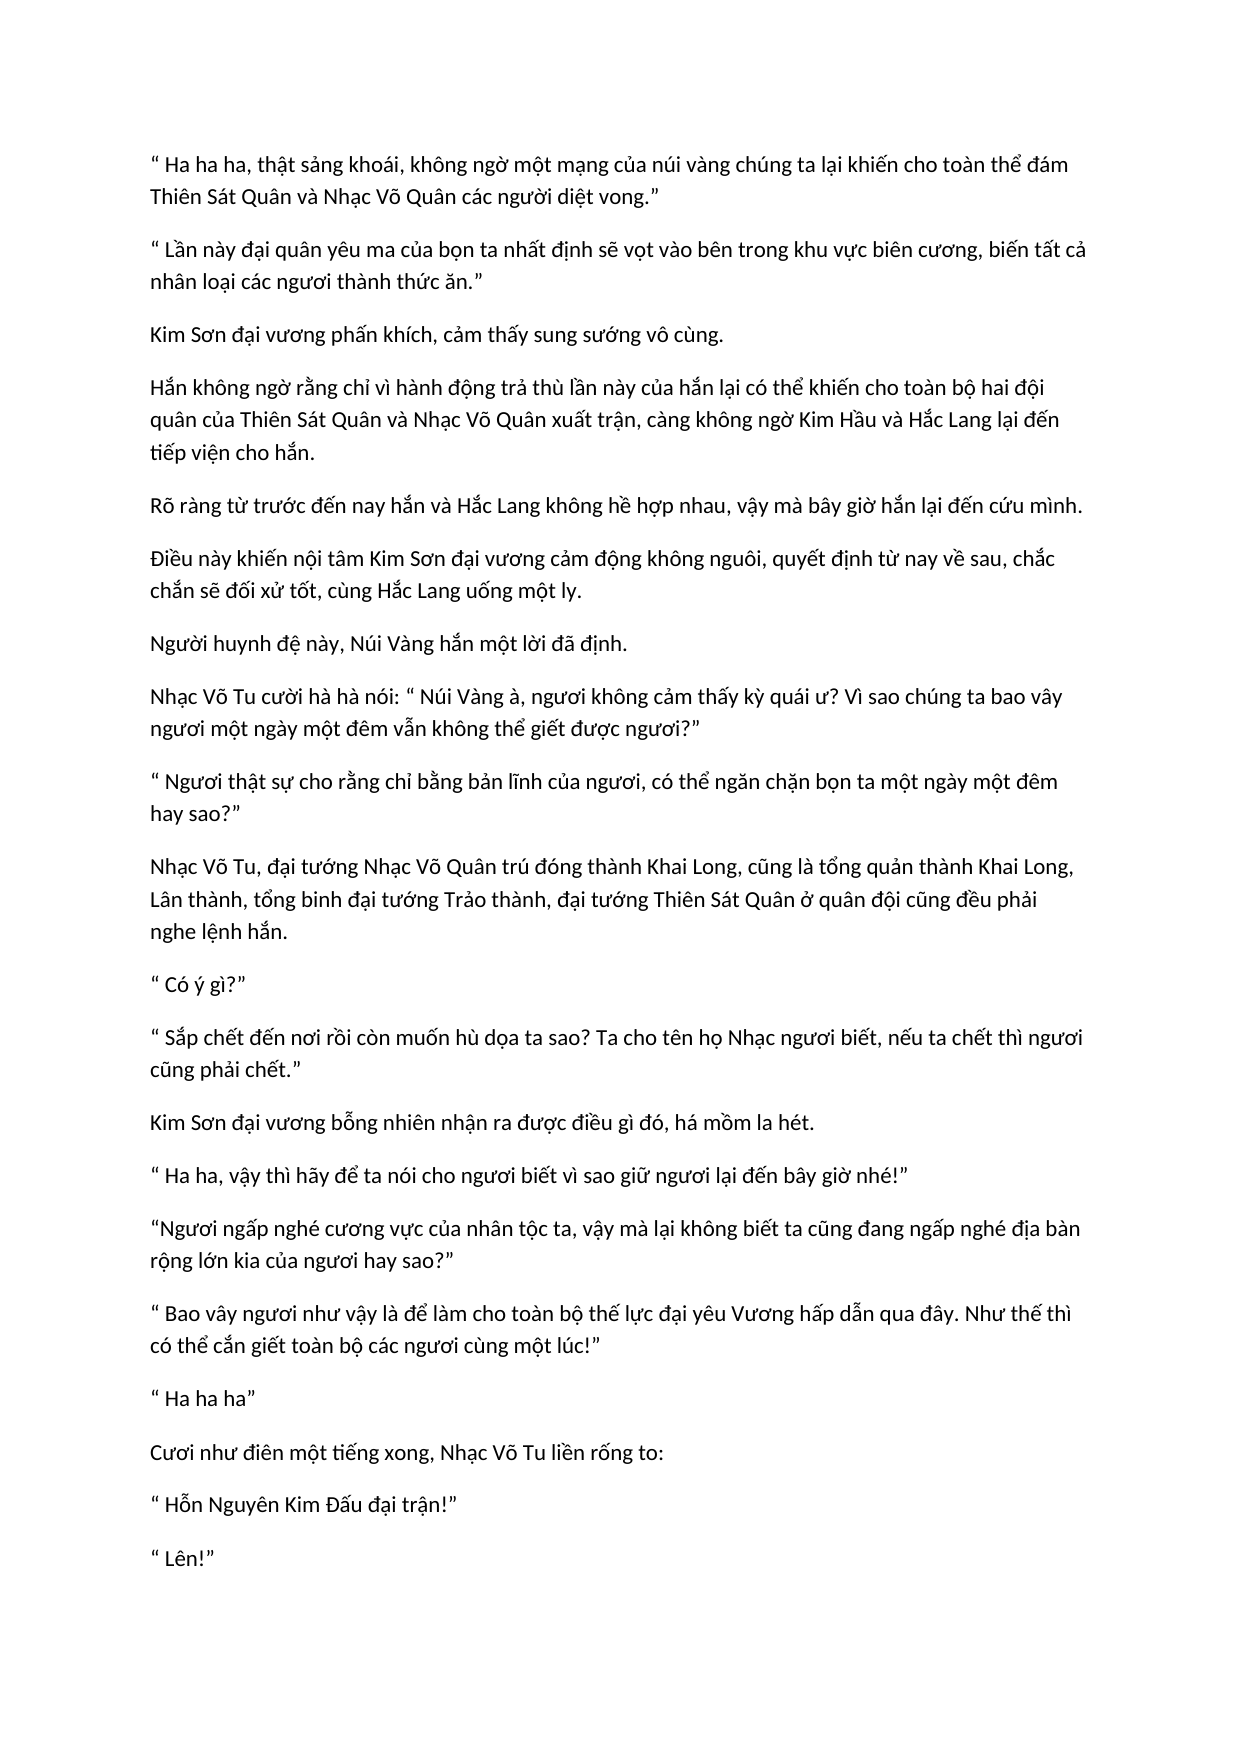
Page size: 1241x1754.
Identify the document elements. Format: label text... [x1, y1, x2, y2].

text Điều này khiến nội tâm Kim Sơn đại vương cảm động không nguôi, quyết định từ nay về sau, chắc chắn sẽ đối xử tốt, cùng Hắc Lang uống một ly. [150, 544, 1090, 604]
text Nhạc Võ Tu, đại tướng Nhạc Võ Quân trú đóng thành Khai Long, cũng là tổng quản thành Khai Long, Lân thành, tổng binh đại tướng Trảo thành, đại tướng Thiên Sát Quân ở quân đội cũng đều phải nghe lệnh hắn. [150, 852, 1090, 945]
text “Ngươi ngấp nghé cương vực của nhân tộc ta, vậy mà lại không biết ta cũng đang ngấp nghé địa bàn rộng lớn kia của ngươi hay sao?” [150, 1214, 1090, 1274]
text “ Lần này đại quân yêu ma của bọn ta nhất định sẽ vọt vào bên trong khu vực biên cương, biến tất cả nhân loại các ngươi thành thức ăn.” [150, 235, 1090, 295]
text Cươi như điên một tiếng xong, Nhạc Võ Tu liền rống to: [150, 1438, 1090, 1466]
text Người huynh đệ này, Núi Vàng hắn một lời đã định. [150, 629, 1090, 657]
text “ Lên!” [150, 1544, 1090, 1572]
text “ Bao vây ngươi như vậy là để làm cho toàn bộ thế lực đại yêu Vương hấp dẫn qua đây. Như thế thì có thể cắn giết toàn bộ các ngươi cùng một lúc!” [150, 1299, 1090, 1359]
text “ Ha ha ha, thật sảng khoái, không ngờ một mạng của núi vàng chúng ta lại khiến cho toàn thể đám Thiên Sát Quân và Nhạc Võ Quân các người diệt vong.” [150, 150, 1090, 210]
text “ Có ý gì?” [150, 970, 1090, 998]
text Kim Sơn đại vương bỗng nhiên nhận ra được điều gì đó, há mồm la hét. [150, 1108, 1090, 1136]
text “ Ha ha ha” [150, 1384, 1090, 1413]
text “ Sắp chết đến nơi rồi còn muốn hù dọa ta sao? Ta cho tên họ Nhạc ngươi biết, nếu ta chết thì ngươi cũng phải chết.” [150, 1023, 1090, 1083]
text Hắn không ngờ rằng chỉ vì hành động trả thù lần này của hắn lại có thể khiến cho toàn bộ hai đội quân của Thiên Sát Quân và Nhạc Võ Quân xuất trận, càng không ngờ Kim Hầu và Hắc Lang lại đến tiếp viện cho hắn. [150, 373, 1090, 466]
text “ Hỗn Nguyên Kim Đấu đại trận!” [150, 1491, 1090, 1519]
text “ Ha ha, vậy thì hãy để ta nói cho ngươi biết vì sao giữ ngươi lại đến bây giờ nhé!” [150, 1161, 1090, 1189]
text Rõ ràng từ trước đến nay hắn và Hắc Lang không hề hợp nhau, vậy mà bây giờ hắn lại đến cứu mình. [150, 491, 1090, 519]
text Kim Sơn đại vương phấn khích, cảm thấy sung sướng vô cùng. [150, 320, 1090, 348]
text Nhạc Võ Tu cười hà hà nói: “ Núi Vàng à, ngươi không cảm thấy kỳ quái ư? Vì sao chúng ta bao vây ngươi một ngày một đêm vẫn không thể giết được ngươi?” [150, 682, 1090, 742]
text “ Ngươi thật sự cho rằng chỉ bằng bản lĩnh của ngươi, có thể ngăn chặn bọn ta một ngày một đêm hay sao?” [150, 767, 1090, 827]
